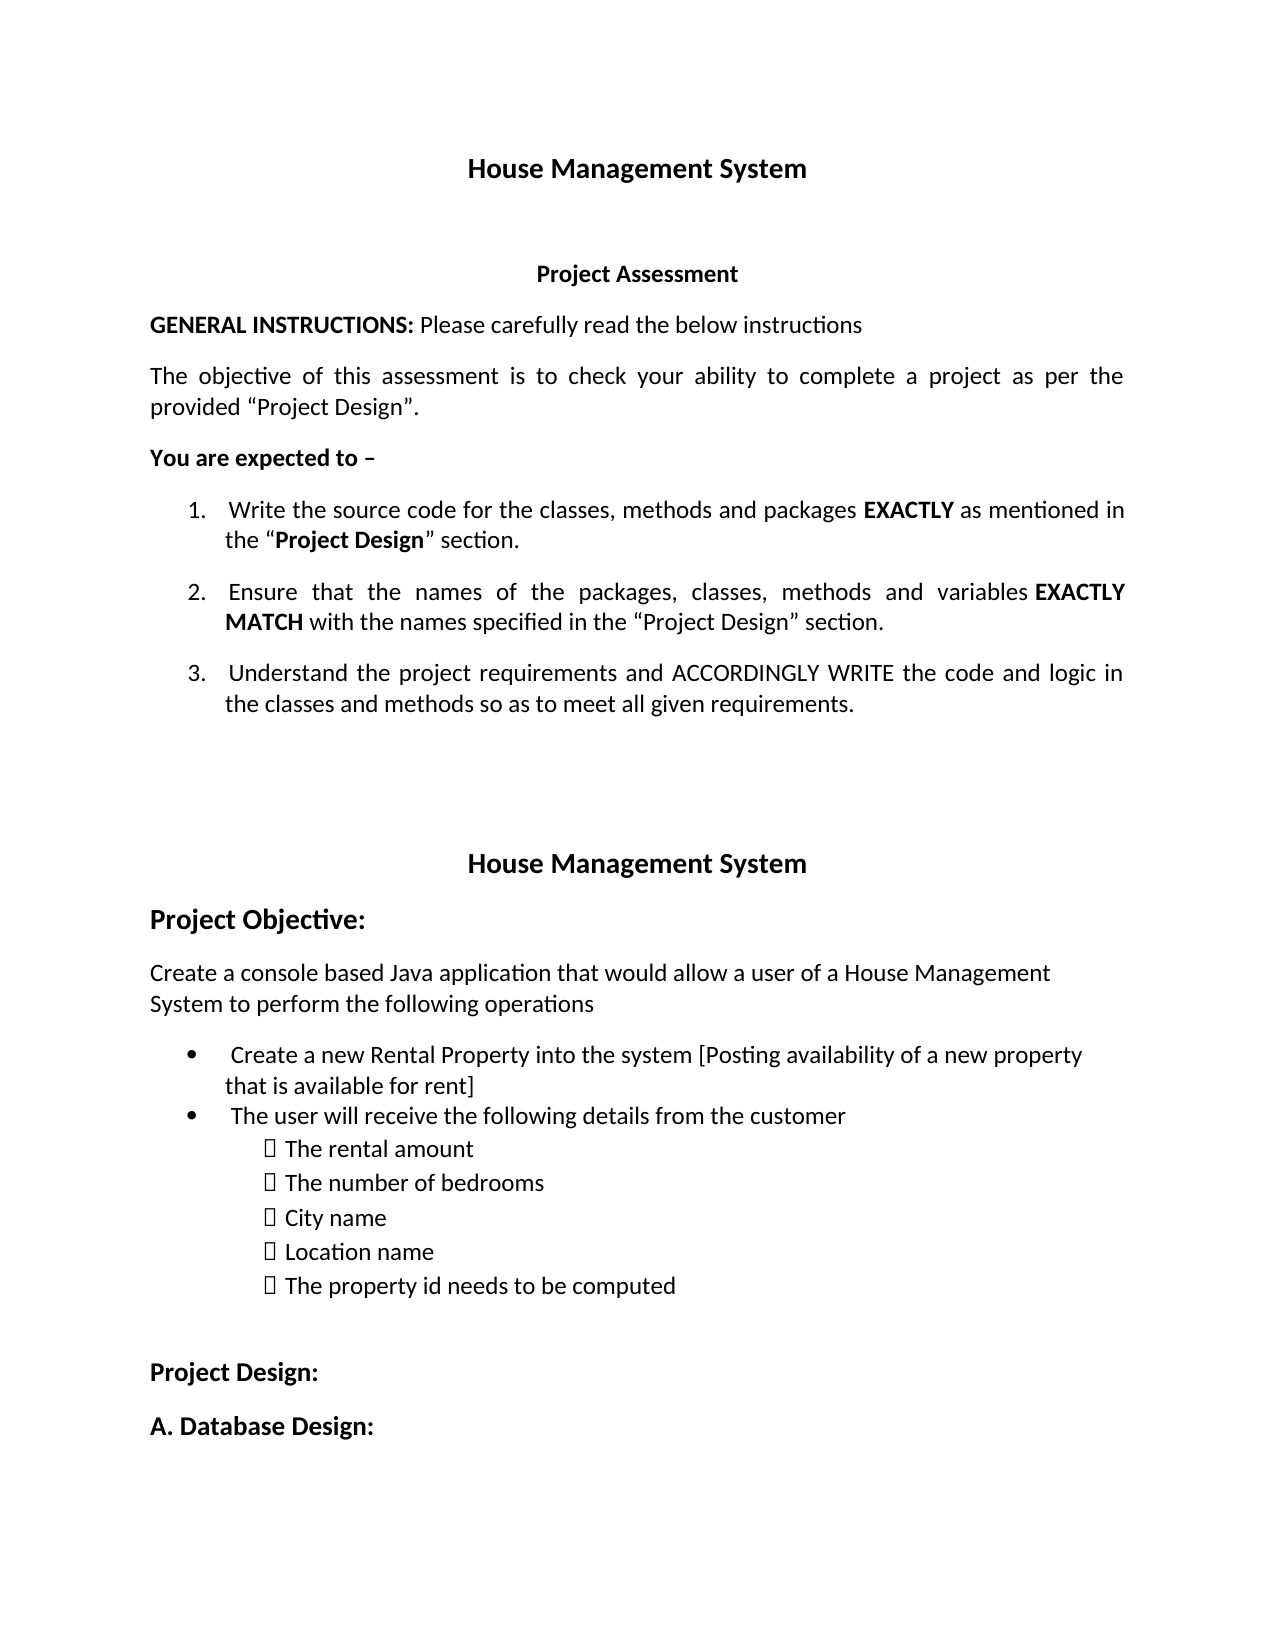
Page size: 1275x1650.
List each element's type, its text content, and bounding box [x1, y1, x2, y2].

text House Management System [150, 845, 1125, 880]
text House Management System [150, 150, 1125, 186]
text Project Assessment [150, 258, 1125, 288]
text Create a console based Java application that would allow a user of a House Management System to perform the following operations [150, 958, 1125, 1019]
text A. Database Design: [150, 1409, 1125, 1442]
text Project Objective: [150, 901, 1125, 937]
text  The number of bedrooms [262, 1165, 1125, 1199]
text GENERAL INSTRUCTIONS: Please carefully read the below instructions [150, 309, 1125, 340]
text 3. Understand the project requirements and ACCORDINGLY WRITE the code and logic in the classes and methods so as to meet all given requirements. [187, 657, 1125, 718]
text  Create a new Rental Property into the system [Posting availability of a new property that is available for rent] [187, 1039, 1125, 1101]
text 2. Ensure that the names of the packages, classes, methods and variables EXACTLY MATCH with the names specified in the “Project Design” section. [187, 576, 1125, 637]
text  Location name [262, 1233, 1125, 1267]
text  The user will receive the following details from the customer [187, 1101, 1125, 1131]
text You are expected to – [150, 442, 1125, 473]
text The objective of this assessment is to check your ability to complete a project as per the provided “Project Design”. [150, 361, 1125, 422]
text 1. Write the source code for the classes, methods and packages EXACTLY as mentioned in the “Project Design” section. [187, 494, 1125, 555]
text  The property id needs to be computed [262, 1267, 1125, 1301]
text  City name [262, 1199, 1125, 1233]
text  The rental amount [262, 1131, 1125, 1165]
text Project Design: [150, 1355, 1125, 1388]
